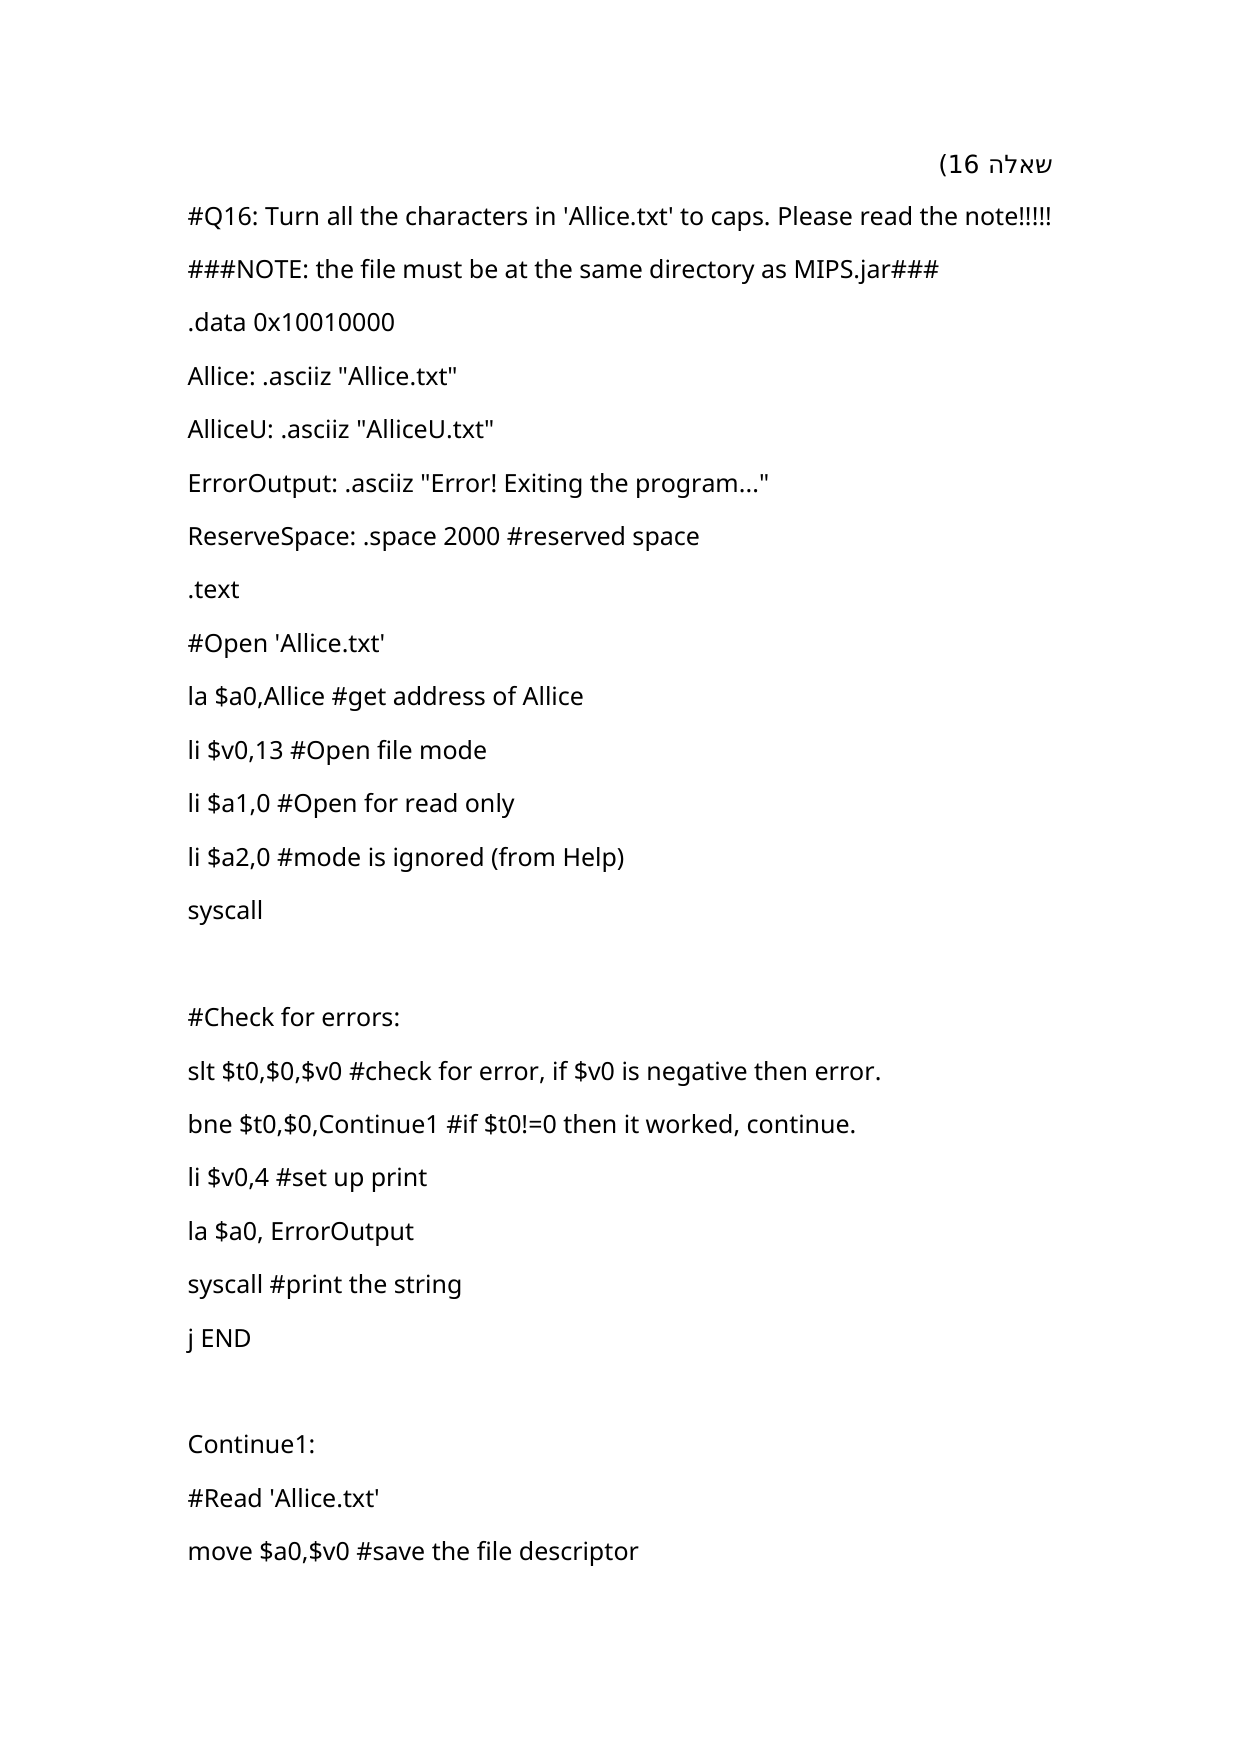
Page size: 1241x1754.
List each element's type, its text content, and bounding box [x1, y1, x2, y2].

text slt $t0,$0,$v0 #check for error, if $v0 is negative then error. [187, 1053, 1053, 1087]
text #Open 'Allice.txt' [187, 626, 1053, 660]
text syscall #print the string [187, 1267, 1053, 1301]
text #Check for errors: [187, 1000, 1053, 1034]
text שאלה 16) [187, 150, 1053, 179]
text la $a0,Allice #get address of Allice [187, 679, 1053, 713]
text Continue1: [187, 1427, 1053, 1461]
text AlliceU: .asciiz "AlliceU.txt" [187, 412, 1053, 446]
text li $a1,0 #Open for read only [187, 786, 1053, 820]
text li $v0,4 #set up print [187, 1160, 1053, 1194]
text syscall [187, 893, 1053, 927]
text li $v0,13 #Open file mode [187, 732, 1053, 767]
text la $a0, ErrorOutput [187, 1213, 1053, 1247]
text bne $t0,$0,Continue1 #if $t0!=0 then it worked, continue. [187, 1107, 1053, 1141]
text ###NOTE: the file must be at the same directory as MIPS.jar### [187, 252, 1053, 286]
text .data 0x10010000 [187, 305, 1053, 339]
text .text [187, 572, 1053, 606]
text #Read 'Allice.txt' [187, 1481, 1053, 1515]
text ReserveSpace: .space 2000 #reserved space [187, 519, 1053, 553]
text move $a0,$v0 #save the file descriptor [187, 1534, 1053, 1568]
text li $a2,0 #mode is ignored (from Help) [187, 839, 1053, 873]
text #Q16: Turn all the characters in 'Allice.txt' to caps. Please read the note!!!!! [187, 198, 1053, 232]
text j END [187, 1320, 1053, 1354]
text ErrorOutput: .asciiz "Error! Exiting the program..." [187, 465, 1053, 499]
text Allice: .asciiz "Allice.txt" [187, 358, 1053, 392]
